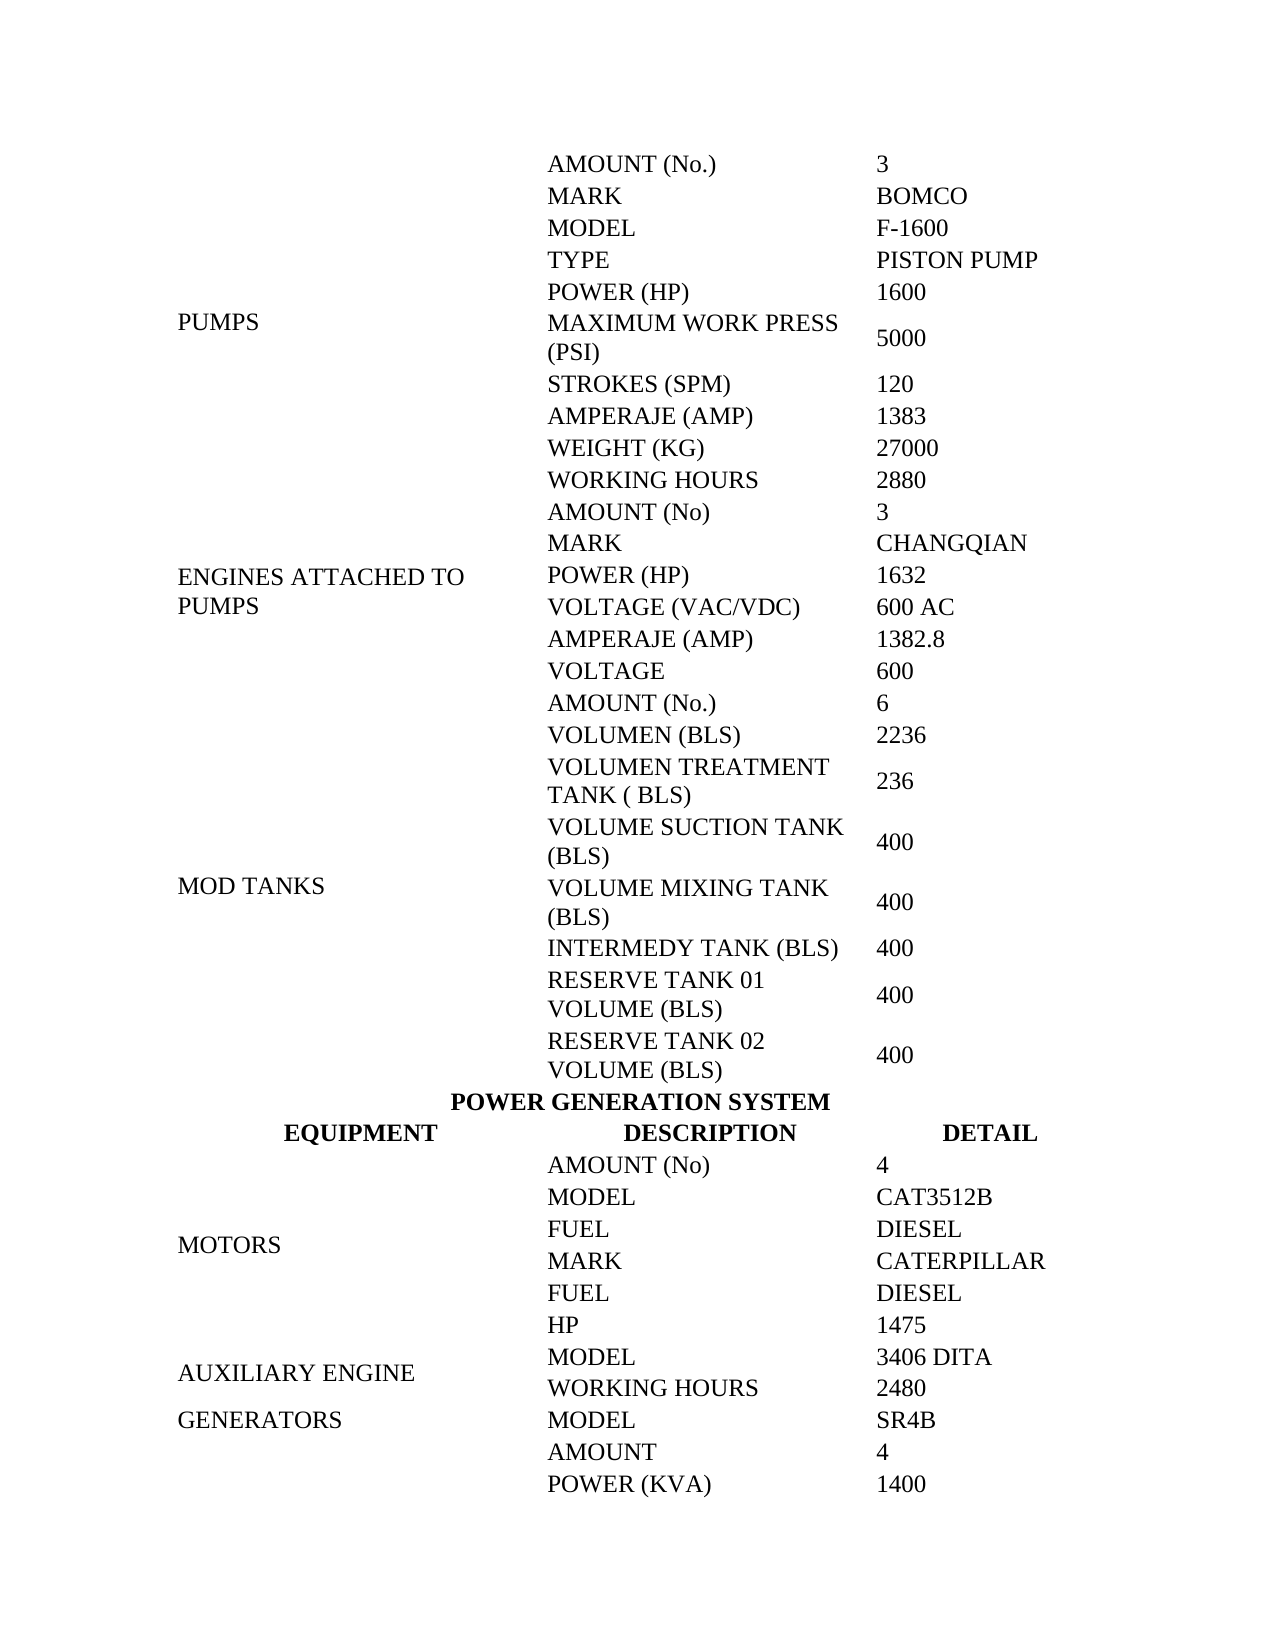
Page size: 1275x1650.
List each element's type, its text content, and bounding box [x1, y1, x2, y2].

table_cell HP [545, 1308, 875, 1340]
table_cell MARK [545, 527, 875, 559]
table_cell WORKING HOURS [545, 1372, 875, 1404]
table_cell 4 [875, 1149, 1106, 1181]
table_cell AMOUNT (No.) [545, 686, 875, 718]
table_cell INTERMEDY TANK (BLS) [545, 932, 875, 964]
table_cell 1400 [875, 1468, 1106, 1499]
table_cell AMOUNT [545, 1436, 875, 1468]
table_cell 1632 [875, 559, 1106, 591]
table_cell SR4B [875, 1404, 1106, 1436]
table_cell 2236 [875, 718, 1106, 750]
table_cell 1600 [875, 275, 1106, 307]
table_cell 1382.8 [875, 623, 1106, 654]
table_cell ENGINES ATTACHED TO PUMPS [176, 495, 545, 686]
table_cell 400 [875, 1025, 1106, 1085]
table_cell VOLUMEN TREATMENT TANK ( BLS) [545, 750, 875, 811]
table_cell MODEL [545, 211, 875, 243]
table_cell GENERATORS [176, 1404, 545, 1499]
table_cell 4 [875, 1436, 1106, 1468]
table_cell DESCRIPTION [545, 1117, 875, 1149]
table_cell 400 [875, 811, 1106, 871]
table_cell VOLTAGE (VAC/VDC) [545, 591, 875, 623]
table_cell 400 [875, 964, 1106, 1024]
table_cell AMPERAJE (AMP) [545, 623, 875, 654]
table_cell MODEL [545, 1181, 875, 1213]
table_cell MAXIMUM WORK PRESS (PSI) [545, 307, 875, 368]
table_cell FUEL [545, 1213, 875, 1244]
table_cell 27000 [875, 431, 1106, 463]
table_cell 400 [875, 871, 1106, 932]
table_cell AMOUNT (No) [545, 1149, 875, 1181]
table_cell 1383 [875, 400, 1106, 431]
table_cell EQUIPMENT [176, 1117, 545, 1149]
table_cell POWER (HP) [545, 275, 875, 307]
table_cell VOLTAGE [545, 655, 875, 686]
table_cell 2880 [875, 463, 1106, 495]
table_cell WORKING HOURS [545, 463, 875, 495]
table_cell CAT3512B [875, 1181, 1106, 1213]
table_cell F-1600 [875, 211, 1106, 243]
table_cell VOLUME MIXING TANK (BLS) [545, 871, 875, 932]
table_cell MODEL [545, 1340, 875, 1372]
table_cell MARK [545, 1245, 875, 1276]
table_cell MODEL [545, 1404, 875, 1436]
table_cell VOLUME SUCTION TANK (BLS) [545, 811, 875, 871]
table_cell 6 [875, 686, 1106, 718]
table_cell STROKES (SPM) [545, 368, 875, 399]
table_cell PISTON PUMP [875, 243, 1106, 275]
table_cell 120 [875, 368, 1106, 399]
table_cell DIESEL [875, 1213, 1106, 1244]
table_cell DIESEL [875, 1276, 1106, 1308]
table_cell AUXILIARY ENGINE [176, 1340, 545, 1404]
table_cell 3406 DITA [875, 1340, 1106, 1372]
table_cell DETAIL [875, 1117, 1106, 1149]
table_cell WEIGHT (KG) [545, 431, 875, 463]
table_cell BOMCO [875, 180, 1106, 211]
table_cell CATERPILLAR [875, 1245, 1106, 1276]
table_cell CHANGQIAN [875, 527, 1106, 559]
table_cell 5000 [875, 307, 1106, 368]
table_cell FUEL [545, 1276, 875, 1308]
table_cell RESERVE TANK 01 VOLUME (BLS) [545, 964, 875, 1024]
table_cell MOD TANKS [176, 686, 545, 1085]
table_cell AMOUNT (No.) [545, 148, 875, 179]
table_cell VOLUMEN (BLS) [545, 718, 875, 750]
table_cell PUMPS [176, 148, 545, 495]
table_cell 3 [875, 495, 1106, 527]
table_cell AMPERAJE (AMP) [545, 400, 875, 431]
table_cell RESERVE TANK 02 VOLUME (BLS) [545, 1025, 875, 1085]
table_cell MOTORS [176, 1149, 545, 1340]
table_cell POWER GENERATION SYSTEM [176, 1085, 1106, 1117]
table_cell 600 [875, 655, 1106, 686]
table_cell 236 [875, 750, 1106, 811]
table_cell TYPE [545, 243, 875, 275]
table_cell 3 [875, 148, 1106, 179]
table_cell MARK [545, 180, 875, 211]
table_cell POWER (HP) [545, 559, 875, 591]
table_cell 400 [875, 932, 1106, 964]
table_cell AMOUNT (No) [545, 495, 875, 527]
table_cell 2480 [875, 1372, 1106, 1404]
table_cell 600 AC [875, 591, 1106, 623]
table_cell POWER (KVA) [545, 1468, 875, 1499]
table_cell 1475 [875, 1308, 1106, 1340]
